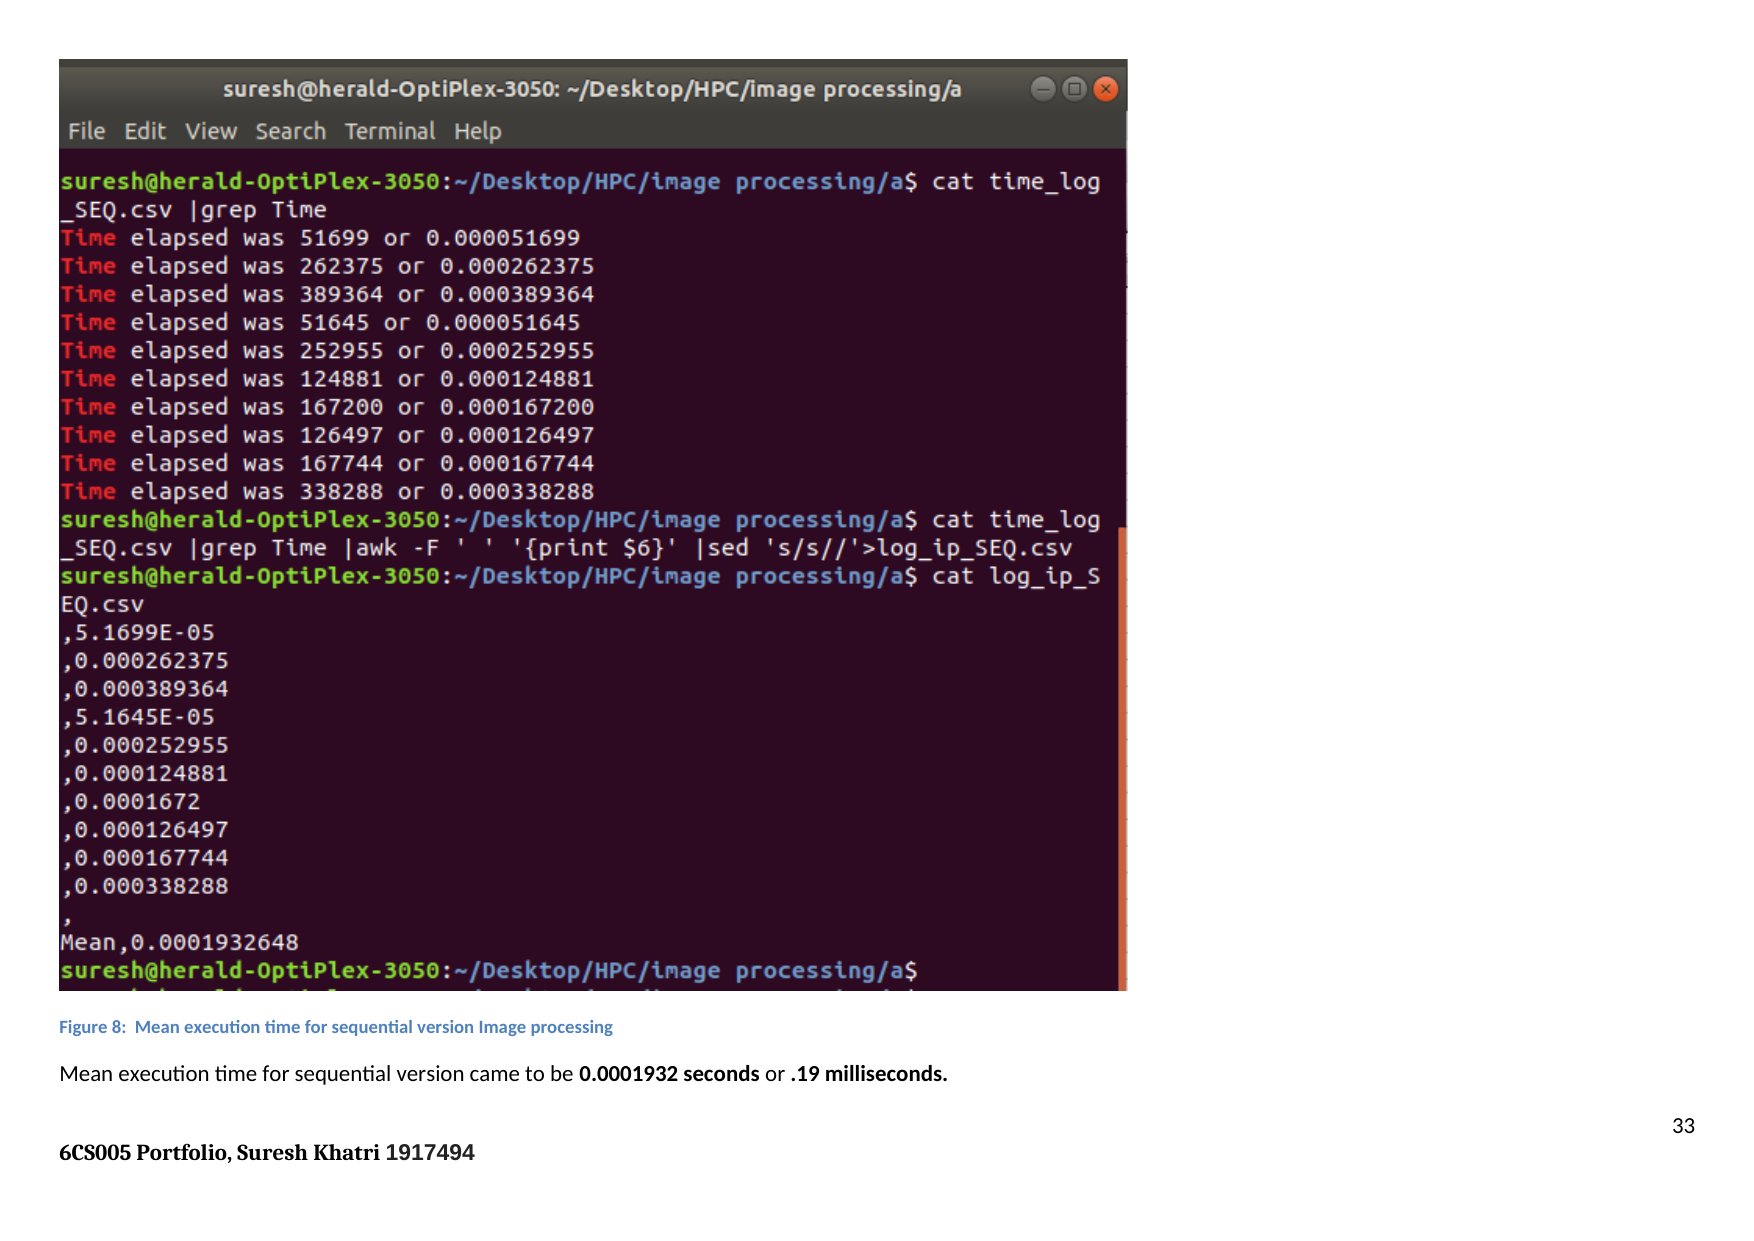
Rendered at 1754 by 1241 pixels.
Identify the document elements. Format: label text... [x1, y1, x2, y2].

picture [59, 59, 1128, 991]
text Mean execution time for sequential version came to be 0.0001932 seconds or .19 milliseconds. [59, 1059, 1695, 1087]
